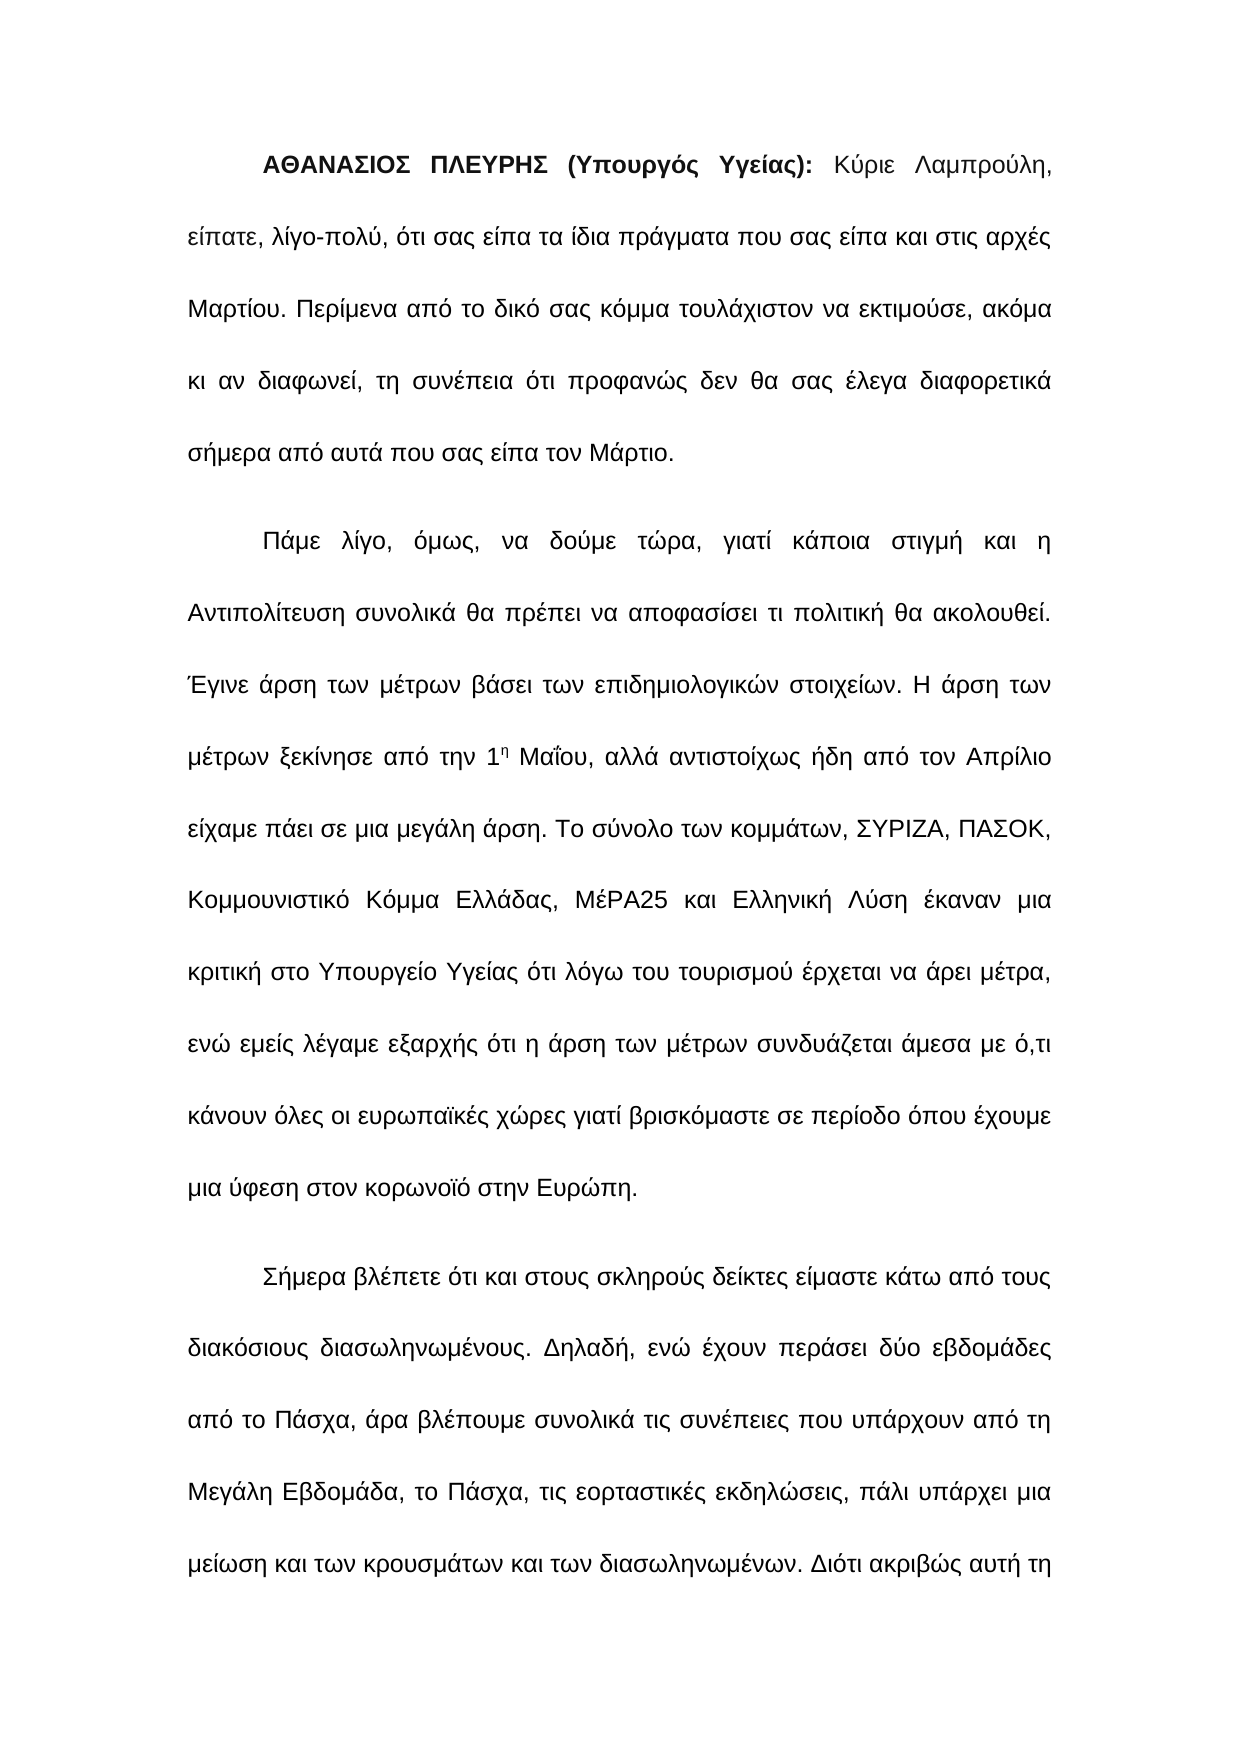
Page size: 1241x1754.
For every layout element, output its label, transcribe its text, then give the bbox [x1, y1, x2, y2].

text ΑΘΑΝΑΣΙΟΣ ΠΛΕΥΡΗΣ (Υπουργός Υγείας): Κύριε Λαμπρούλη, είπατε, λίγο-πολύ, ότι σας είπα τα ίδια πράγματα που σας είπα και στις αρχές Μαρτίου. Περίμενα από το δικό σας κόμμα τουλάχιστον να εκτιμούσε, ακόμα κι αν διαφωνεί, τη συνέπεια ότι προφανώς δεν θα σας έλεγα διαφορετικά σήμερα από αυτά που σας είπα τον Μάρτιο. [187, 150, 1053, 466]
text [187, 1261, 1053, 1578]
text Πάμε λίγο, όμως, να δούμε τώρα, γιατί κάποια στιγμή και η Αντιπολίτευση συνολικά θα πρέπει να αποφασίσει τι πολιτική θα ακολουθεί. Έγινε άρση των μέτρων βάσει των επιδημιολογικών στοιχείων. Η άρση των μέτρων ξεκίνησε από την 1η Μαΐου, αλλά αντιστοίχως ήδη από τον Απρίλιο είχαμε πάει σε μια μεγάλη άρση. Το σύνολο των κομμάτων, ΣΥΡΙΖΑ, ΠΑΣΟΚ, Κομμουνιστικό Κόμμα Ελλάδας, ΜέΡΑ25 και Ελληνική Λύση έκαναν μια κριτική στο Υπουργείο Υγείας ότι λόγω του τουρισμού έρχεται να άρει μέτρα, ενώ εμείς λέγαμε εξαρχής ότι η άρση των μέτρων συνδυάζεται άμεσα με ό,τι κάνουν όλες οι ευρωπαϊκές χώρες γιατί βρισκόμαστε σε περίοδο όπου έχουμε μια ύφεση στον κορωνοϊό στην Ευρώπη. [187, 526, 1053, 1202]
